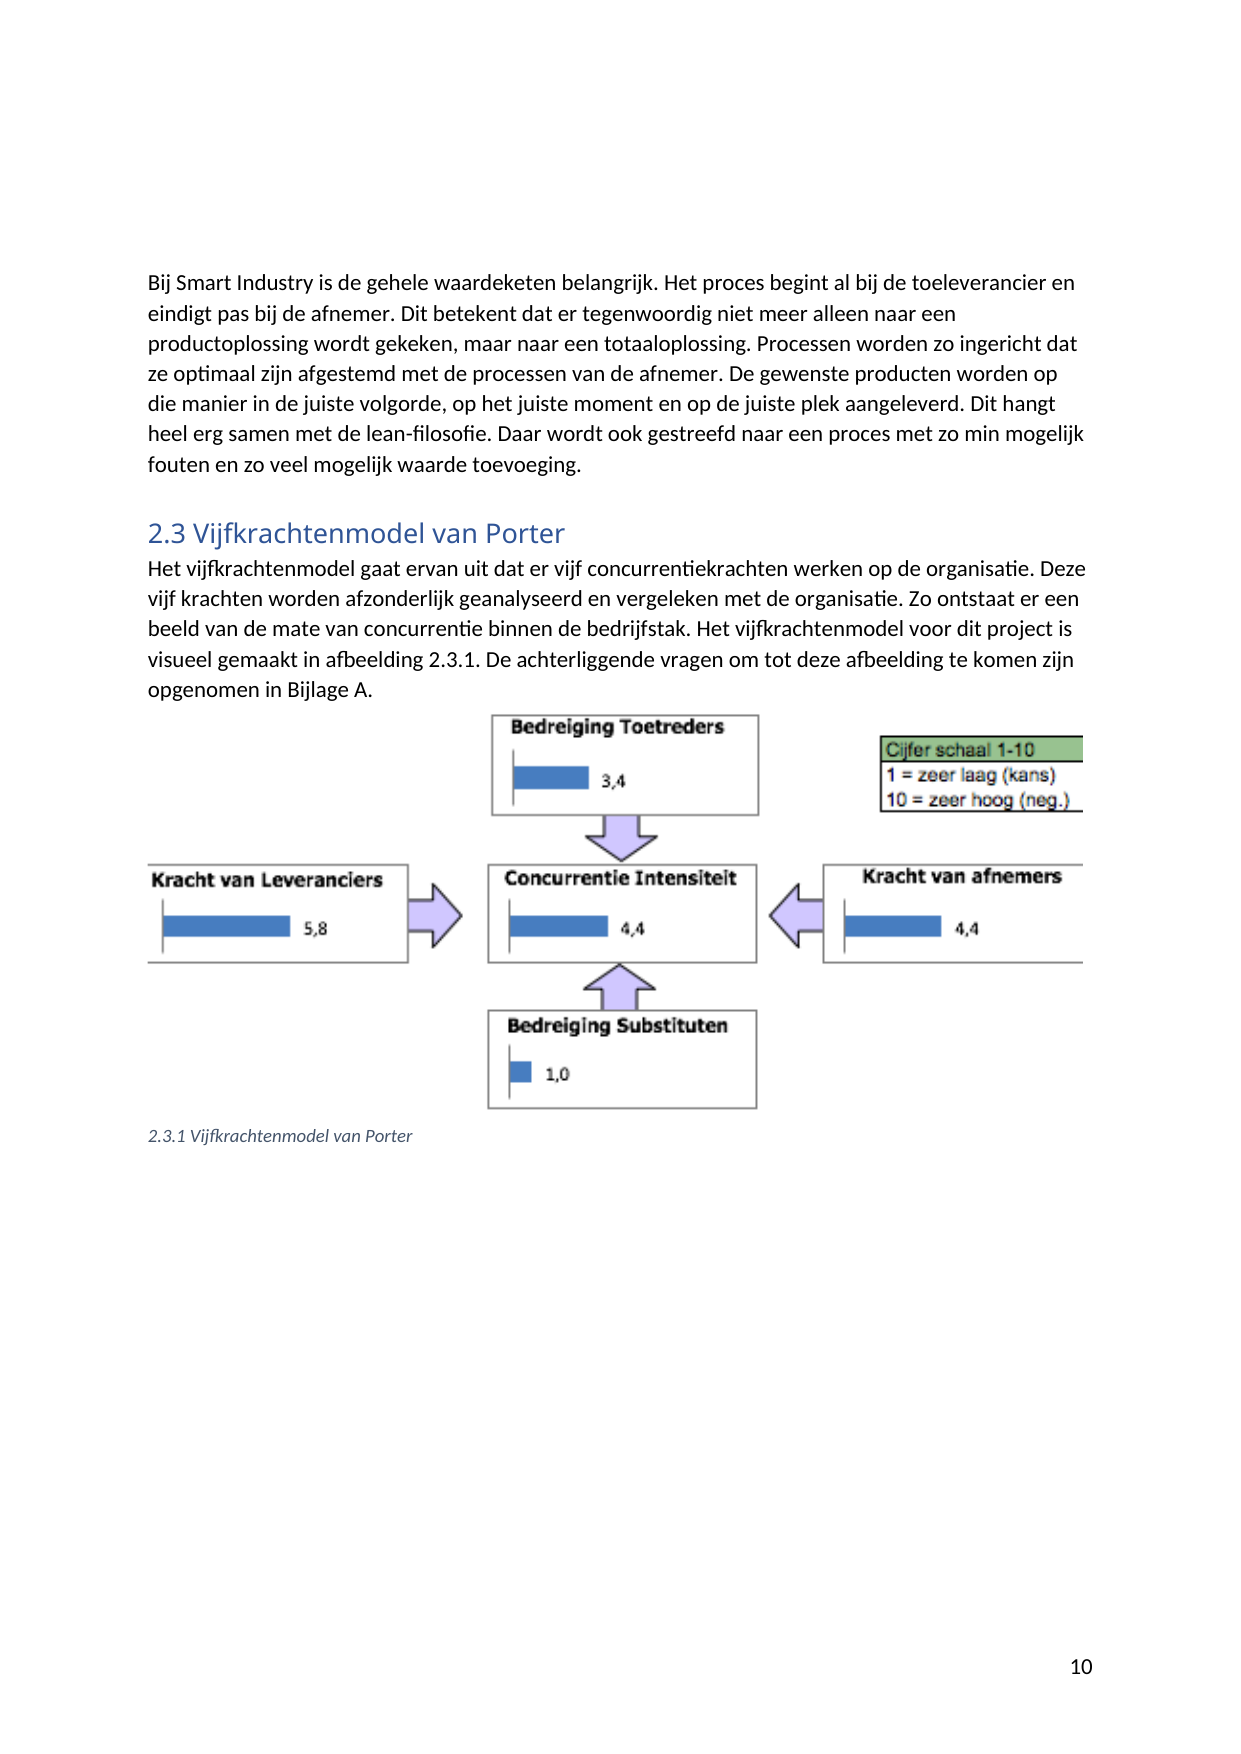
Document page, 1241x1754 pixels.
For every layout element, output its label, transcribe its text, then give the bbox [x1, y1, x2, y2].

text Bij Smart Industry is de gehele waardeketen belangrijk. Het proces begint al bij de toeleverancier en eindigt pas bij de afnemer. Dit betekent dat er tegenwoordig niet meer alleen naar een productoplossing wordt gekeken, maar naar een totaaloplossing. Processen worden zo ingericht dat ze optimaal zijn afgestemd met de processen van de afnemer. De gewenste producten worden op die manier in de juiste volgorde, op het juiste moment en op de juiste plek aangeleverd. Dit hangt heel erg samen met de lean-filosofie. Daar wordt ook gestreefd naar een proces met zo min mogelijk fouten en zo veel mogelijk waarde toevoeging. [148, 268, 1093, 478]
text Het vijfkrachtenmodel gaat ervan uit dat er vijf concurrentiekrachten werken op de organisatie. Deze vijf krachten worden afzonderlijk geanalyseerd en vergeleken met de organisatie. Zo ontstaat er een beeld van de mate van concurrentie binnen de bedrijfstak. Het vijfkrachtenmodel voor dit project is visueel gemaakt in afbeelding 2.3.1. De achterliggende vragen om tot deze afbeelding te komen zijn opgenomen in Bijlage A. [148, 554, 1093, 703]
subtitle 2.3 Vijfkrachtenmodel van Porter [148, 514, 1093, 551]
text 2.3.1 Vijfkrachtenmodel van Porter [148, 1124, 1093, 1147]
picture [147, 705, 1083, 1122]
